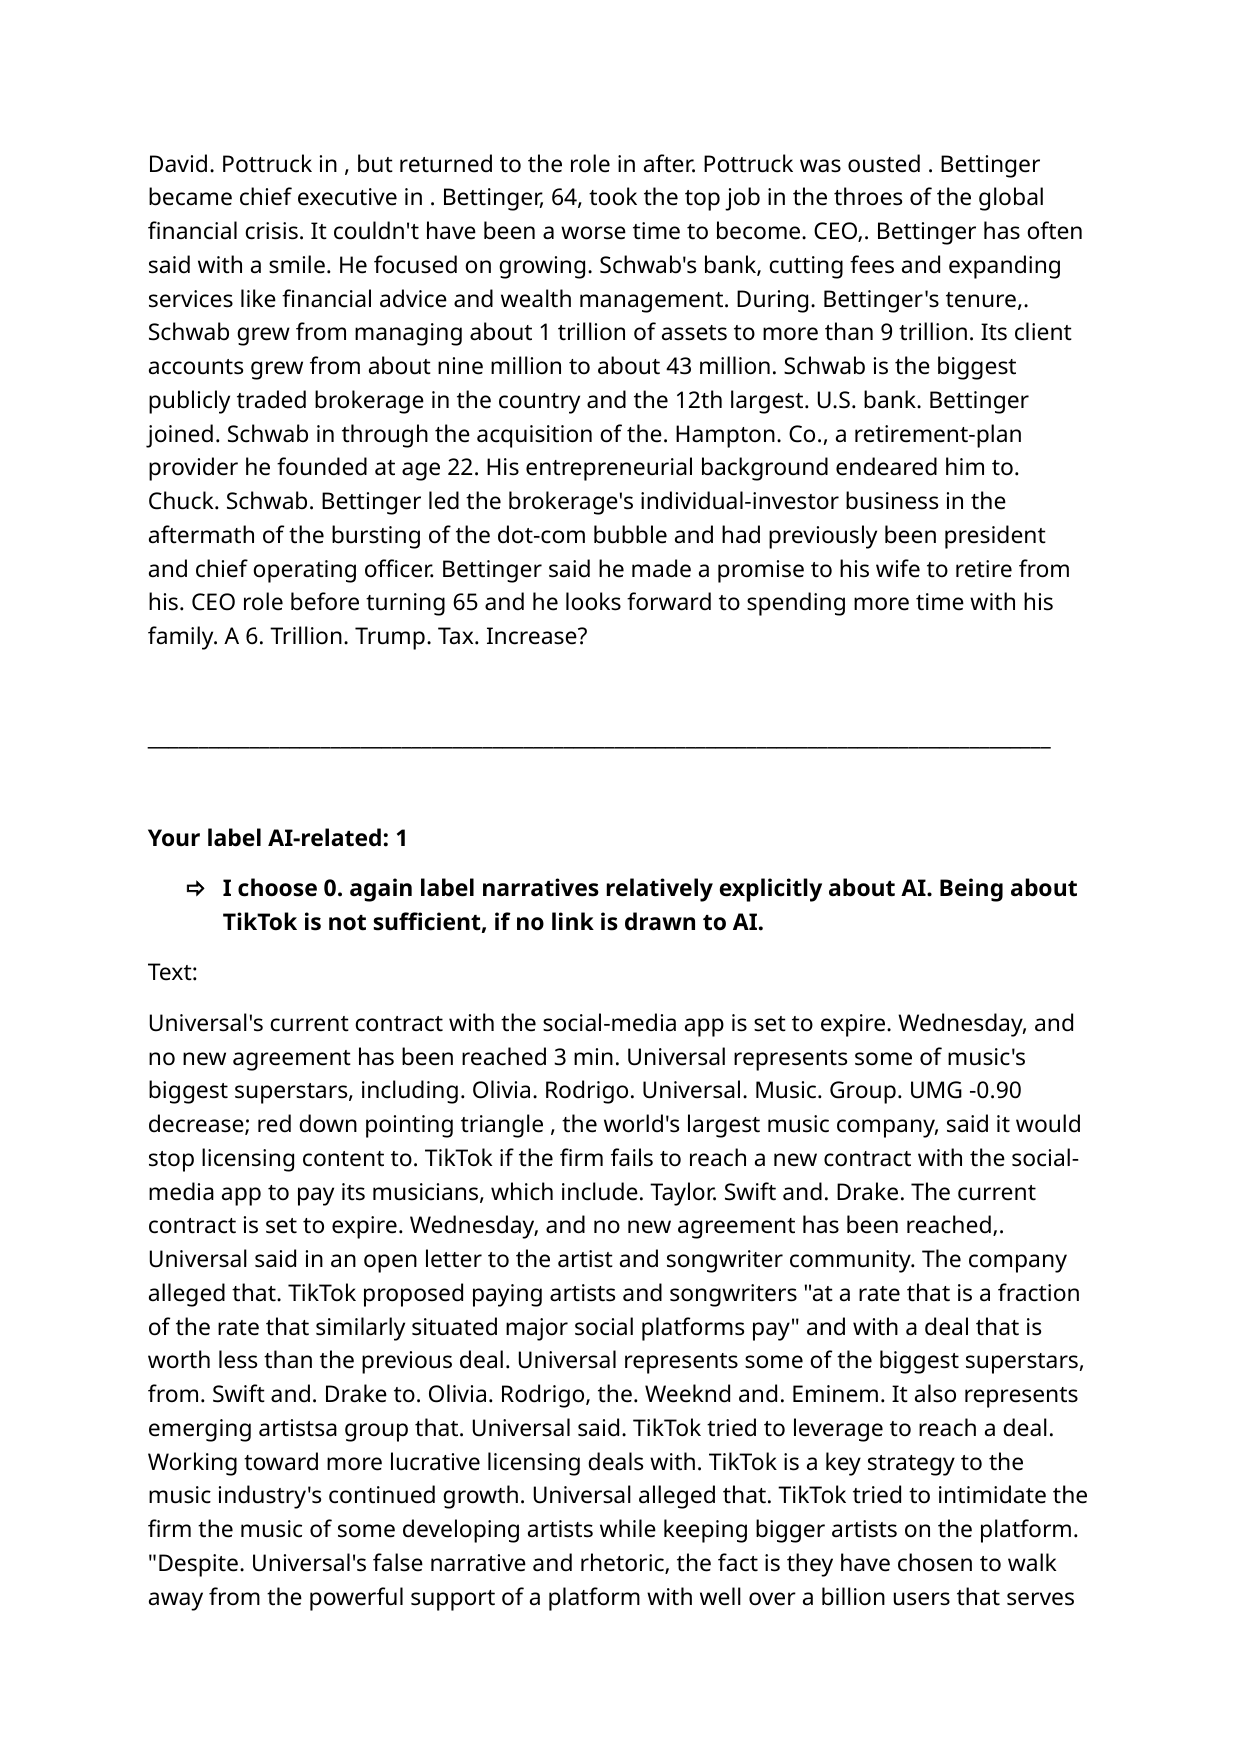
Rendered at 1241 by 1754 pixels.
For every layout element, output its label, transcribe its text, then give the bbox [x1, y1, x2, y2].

list I choose 0. again label narratives relatively explicitly about AI. Being about TikTok is not sufficient, if no link is drawn to AI. [185, 872, 1093, 937]
text Your label AI-related: 1 [148, 822, 1093, 853]
text Text: [148, 956, 1093, 988]
text _________________________________________________________________________________________ [148, 721, 1093, 752]
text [148, 1007, 1093, 1612]
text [148, 148, 1093, 651]
